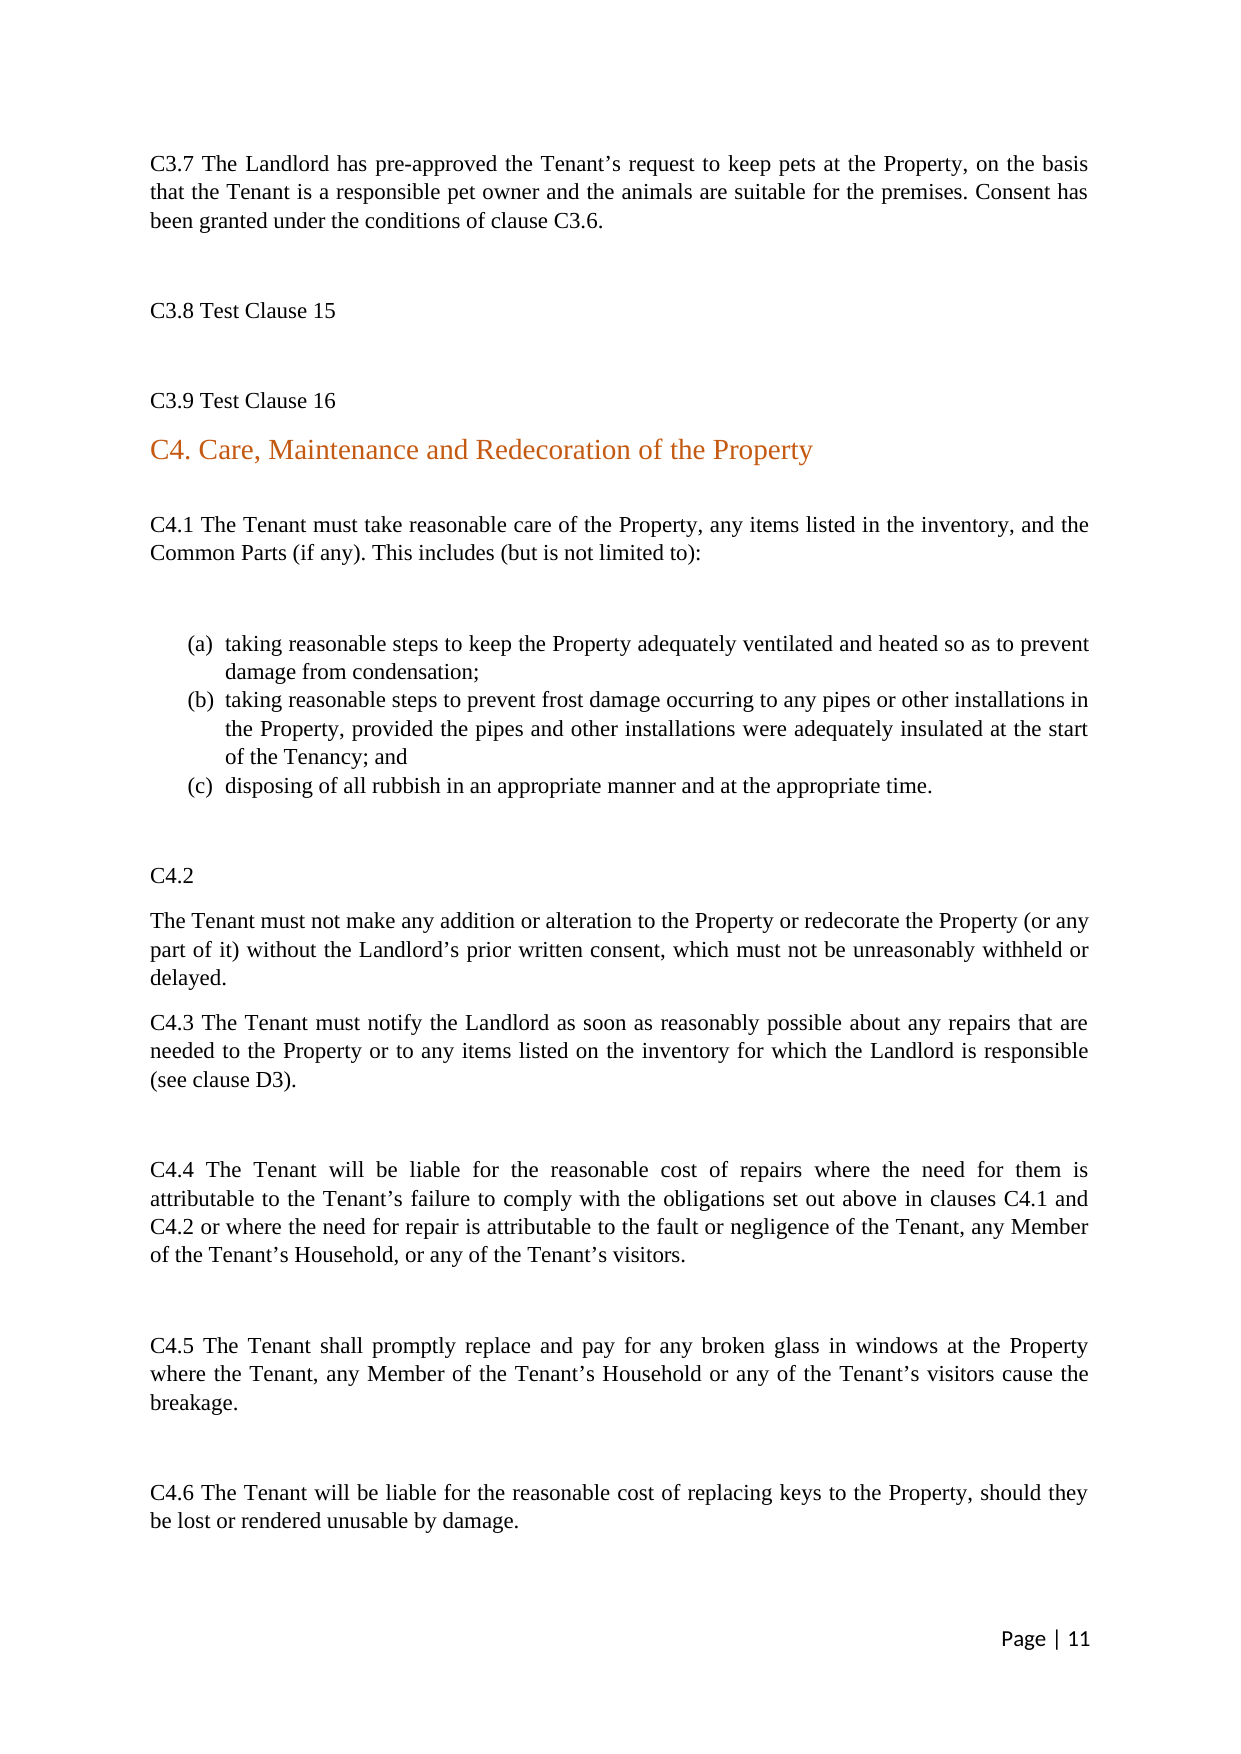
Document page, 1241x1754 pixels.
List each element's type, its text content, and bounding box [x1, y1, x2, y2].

text C4.6 The Tenant will be liable for the reasonable cost of replacing keys to the Property, should they be lost or rendered unusable by damage. [150, 1479, 1090, 1534]
text The Tenant must not make any addition or alteration to the Property or redecorate the Property (or any part of it) without the Landlord’s prior written consent, which must not be unreasonably withheld or delayed. [150, 907, 1090, 990]
text C3.8 Test Clause 15 [150, 297, 1090, 323]
text C3.7 The Landlord has pre-approved the Tenant’s request to keep pets at the Property, on the basis that the Tenant is a responsible pet owner and the animals are suitable for the premises. Consent has been granted under the conditions of clause C3.6. [150, 150, 1090, 233]
text C3.9 Test Clause 16 [150, 387, 1090, 414]
list taking reasonable steps to prevent frost damage occurring to any pipes or other installations in the Property, provided the pipes and other installations were adequately insulated at the start of the Tenancy; and [187, 687, 1090, 770]
subtitle C4. Care, Maintenance and Redecoration of the Property [150, 432, 1090, 466]
text C4.1 The Tenant must take reasonable care of the Property, any items listed in the inventory, and the Common Parts (if any). This includes (but is not limited to): [150, 511, 1090, 566]
text C4.4 The Tenant will be liable for the reasonable cost of repairs where the need for them is attributable to the Tenant’s failure to comply with the obligations set out above in clauses C4.1 and C4.2 or where the need for repair is attributable to the fault or negligence of the Tenant, any Member of the Tenant’s Household, or any of the Tenant’s visitors. [150, 1156, 1090, 1268]
text C4.5 The Tenant shall promptly replace and pay for any broken glass in windows at the Property where the Tenant, any Member of the Tenant’s Household or any of the Tenant’s visitors cause the breakage. [150, 1332, 1090, 1415]
list taking reasonable steps to keep the Property adequately ventilated and heated so as to prevent damage from condensation; [187, 630, 1090, 684]
list disposing of all rubbish in an appropriate manner and at the appropriate time. [187, 772, 1090, 798]
text C4.3 The Tenant must notify the Landlord as soon as reasonably possible about any repairs that are needed to the Property or to any items listed on the inventory for which the Landlord is responsible (see clause D3). [150, 1009, 1090, 1092]
text C4.2 [150, 862, 1090, 888]
